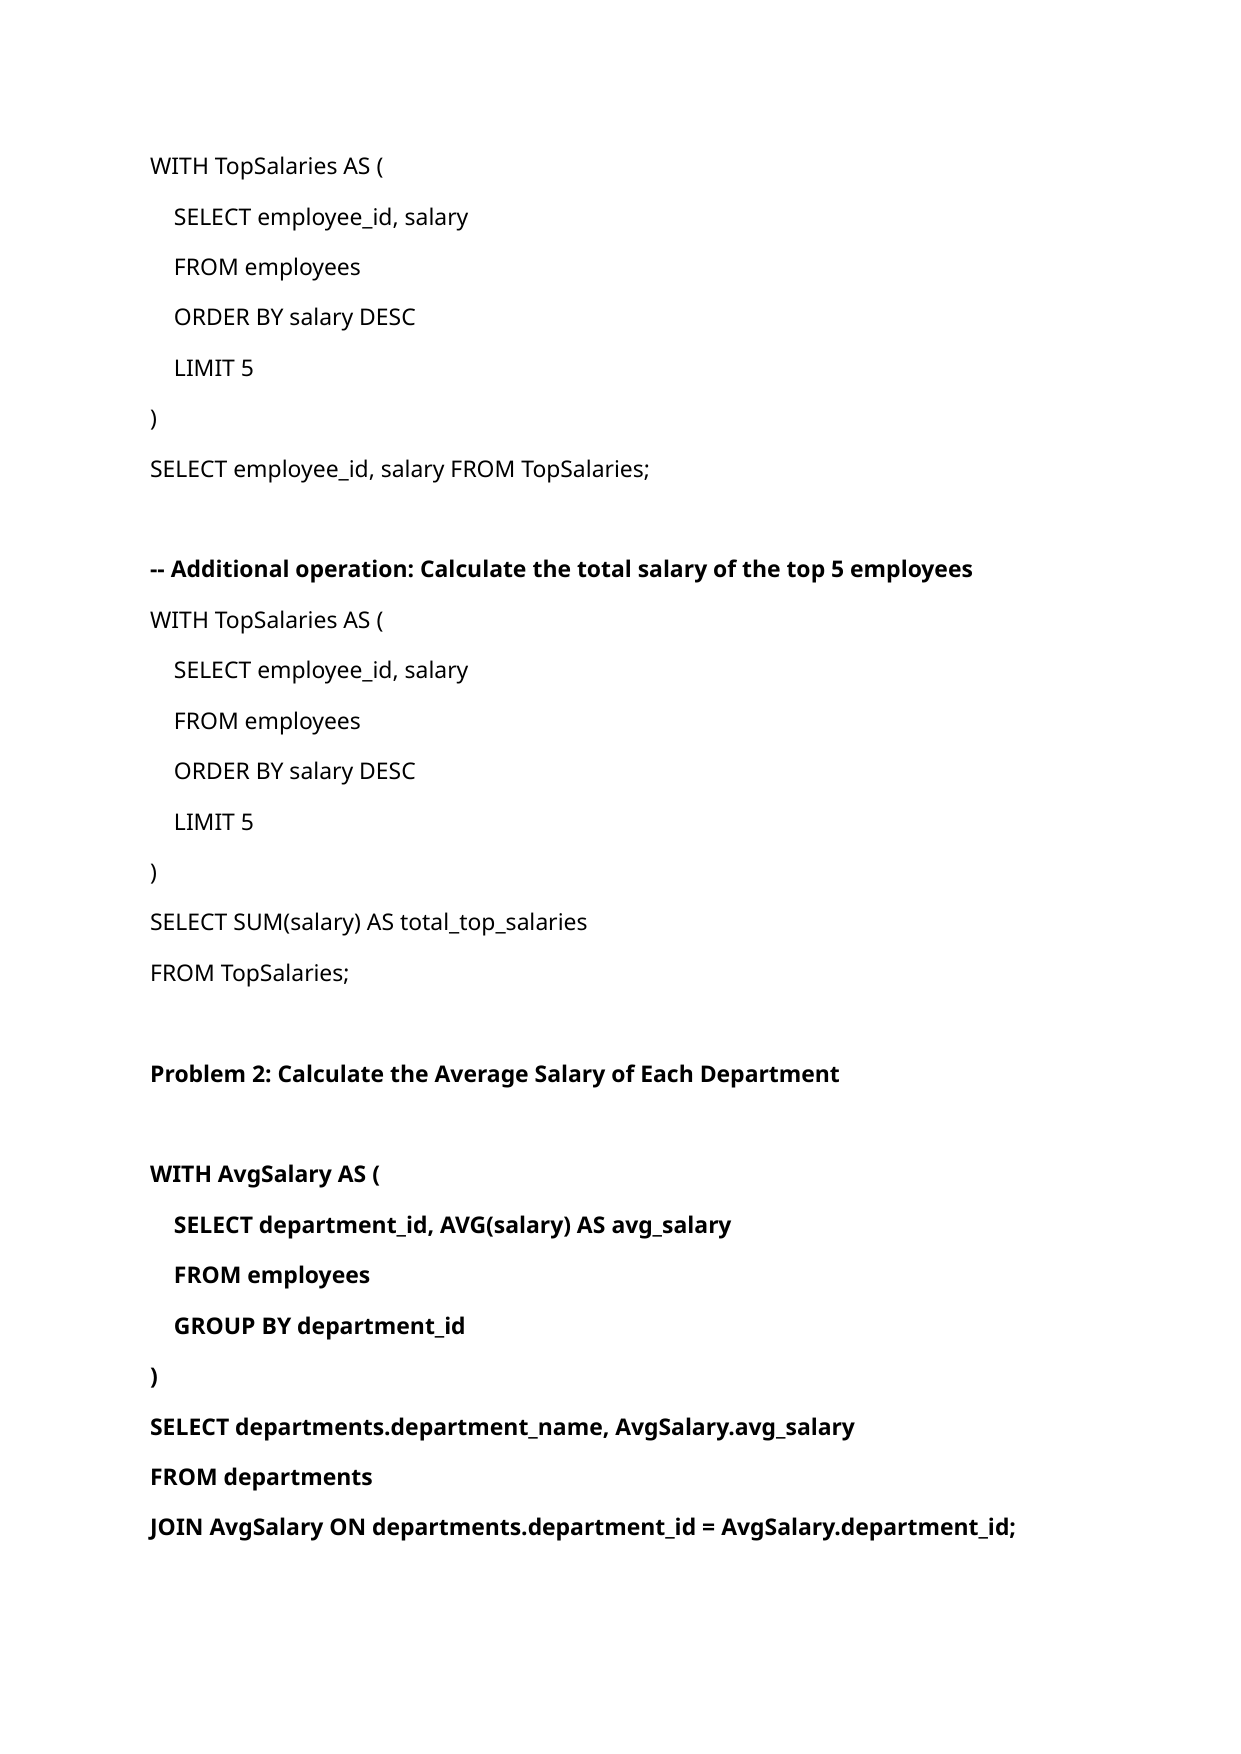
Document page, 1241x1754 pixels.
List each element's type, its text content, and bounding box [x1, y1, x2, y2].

text SELECT employee_id, salary [150, 200, 1090, 232]
text SELECT department_id, AVG(salary) AS avg_salary [150, 1209, 1090, 1240]
text -- Additional operation: Calculate the total salary of the top 5 employees [150, 553, 1090, 584]
text SELECT SUM(salary) AS total_top_salaries [150, 906, 1090, 937]
text Problem 2: Calculate the Average Salary of Each Department [150, 1057, 1090, 1089]
text FROM departments [150, 1461, 1090, 1492]
text ) [150, 1360, 1090, 1391]
text JOIN AvgSalary ON departments.department_id = AvgSalary.department_id; [150, 1511, 1090, 1542]
text FROM employees [150, 1259, 1090, 1290]
text SELECT employee_id, salary FROM TopSalaries; [150, 452, 1090, 484]
text FROM employees [150, 704, 1090, 736]
text LIMIT 5 [150, 352, 1090, 383]
text ) [150, 402, 1090, 433]
text FROM TopSalaries; [150, 957, 1090, 988]
text WITH AvgSalary AS ( [150, 1158, 1090, 1189]
text SELECT departments.department_name, AvgSalary.avg_salary [150, 1410, 1090, 1442]
text WITH TopSalaries AS ( [150, 604, 1090, 635]
text ORDER BY salary DESC [150, 301, 1090, 332]
text WITH TopSalaries AS ( [150, 150, 1090, 181]
text GROUP BY department_id [150, 1309, 1090, 1341]
text ) [150, 856, 1090, 887]
text ORDER BY salary DESC [150, 755, 1090, 786]
text SELECT employee_id, salary [150, 654, 1090, 685]
text LIMIT 5 [150, 805, 1090, 837]
text FROM employees [150, 251, 1090, 282]
